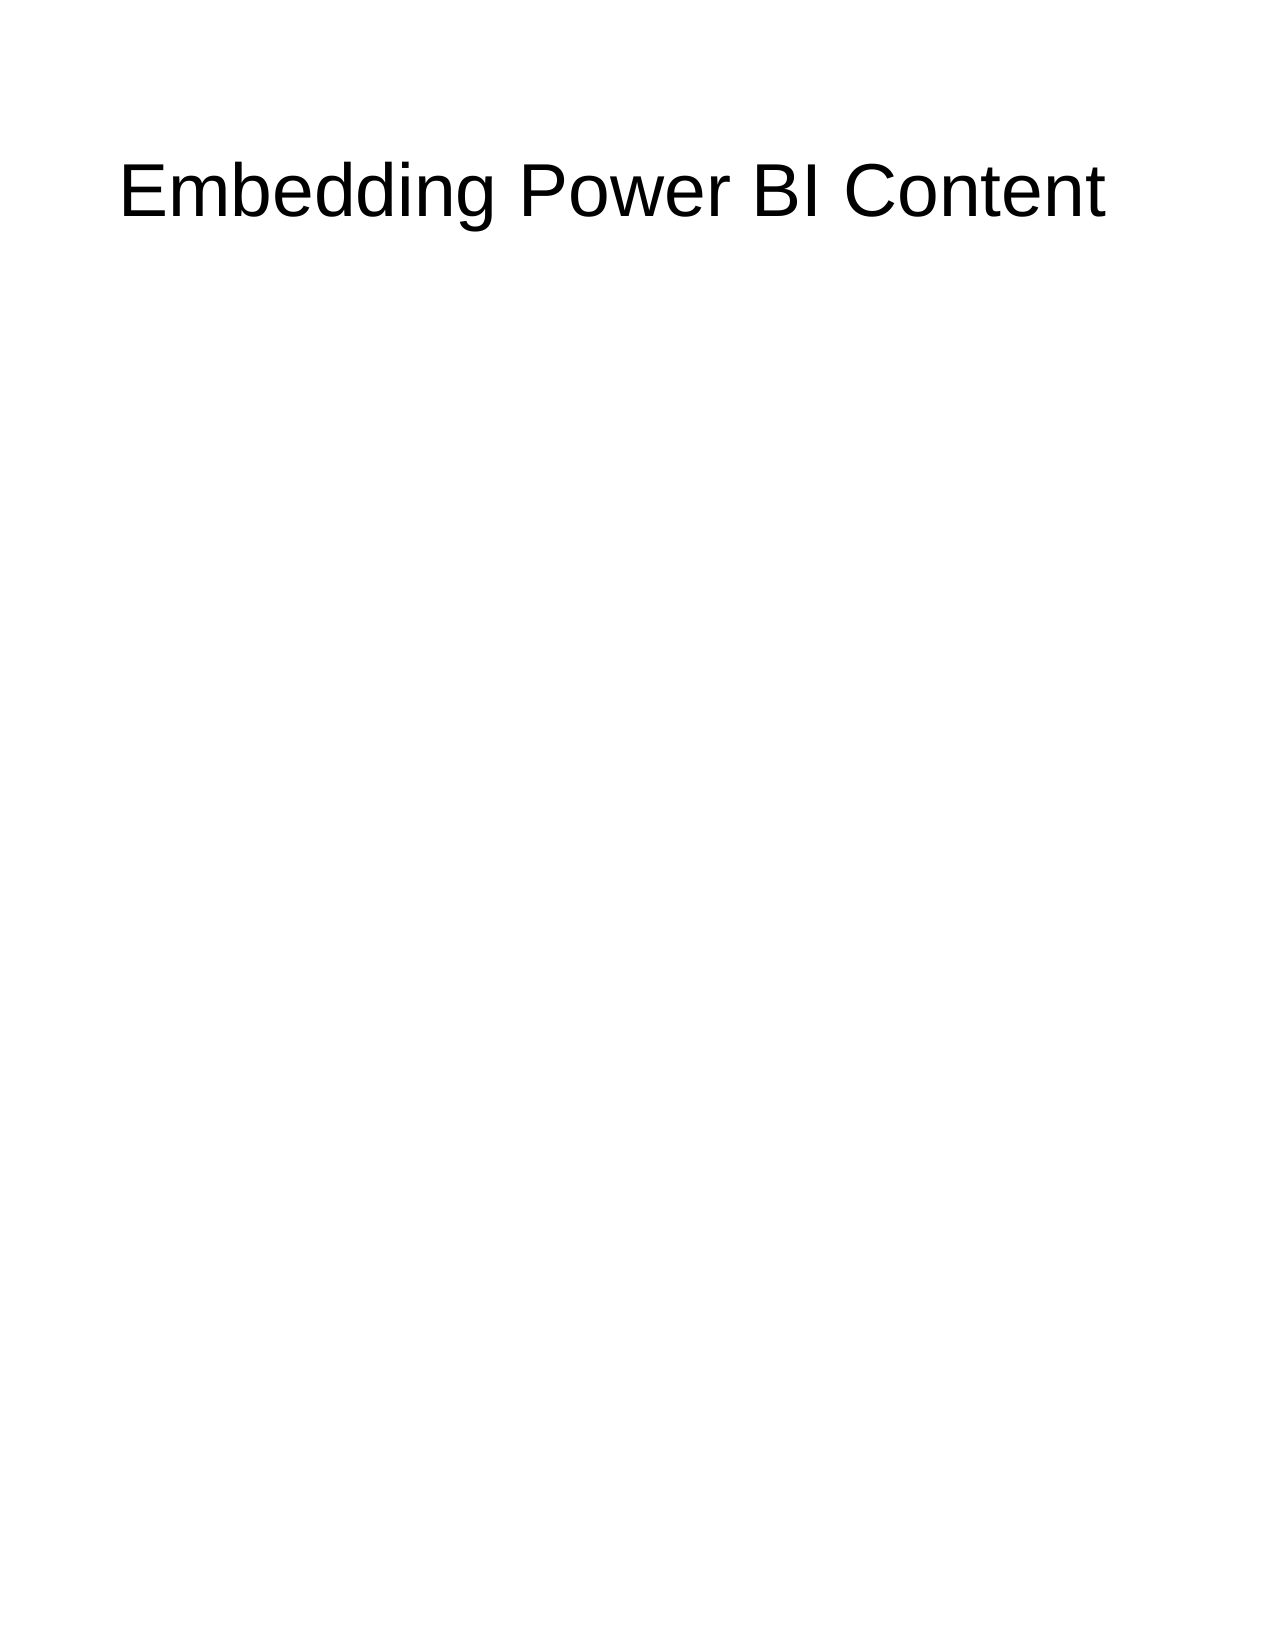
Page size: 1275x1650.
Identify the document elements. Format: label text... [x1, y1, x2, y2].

text Embedding Power BI Content [118, 146, 1204, 232]
